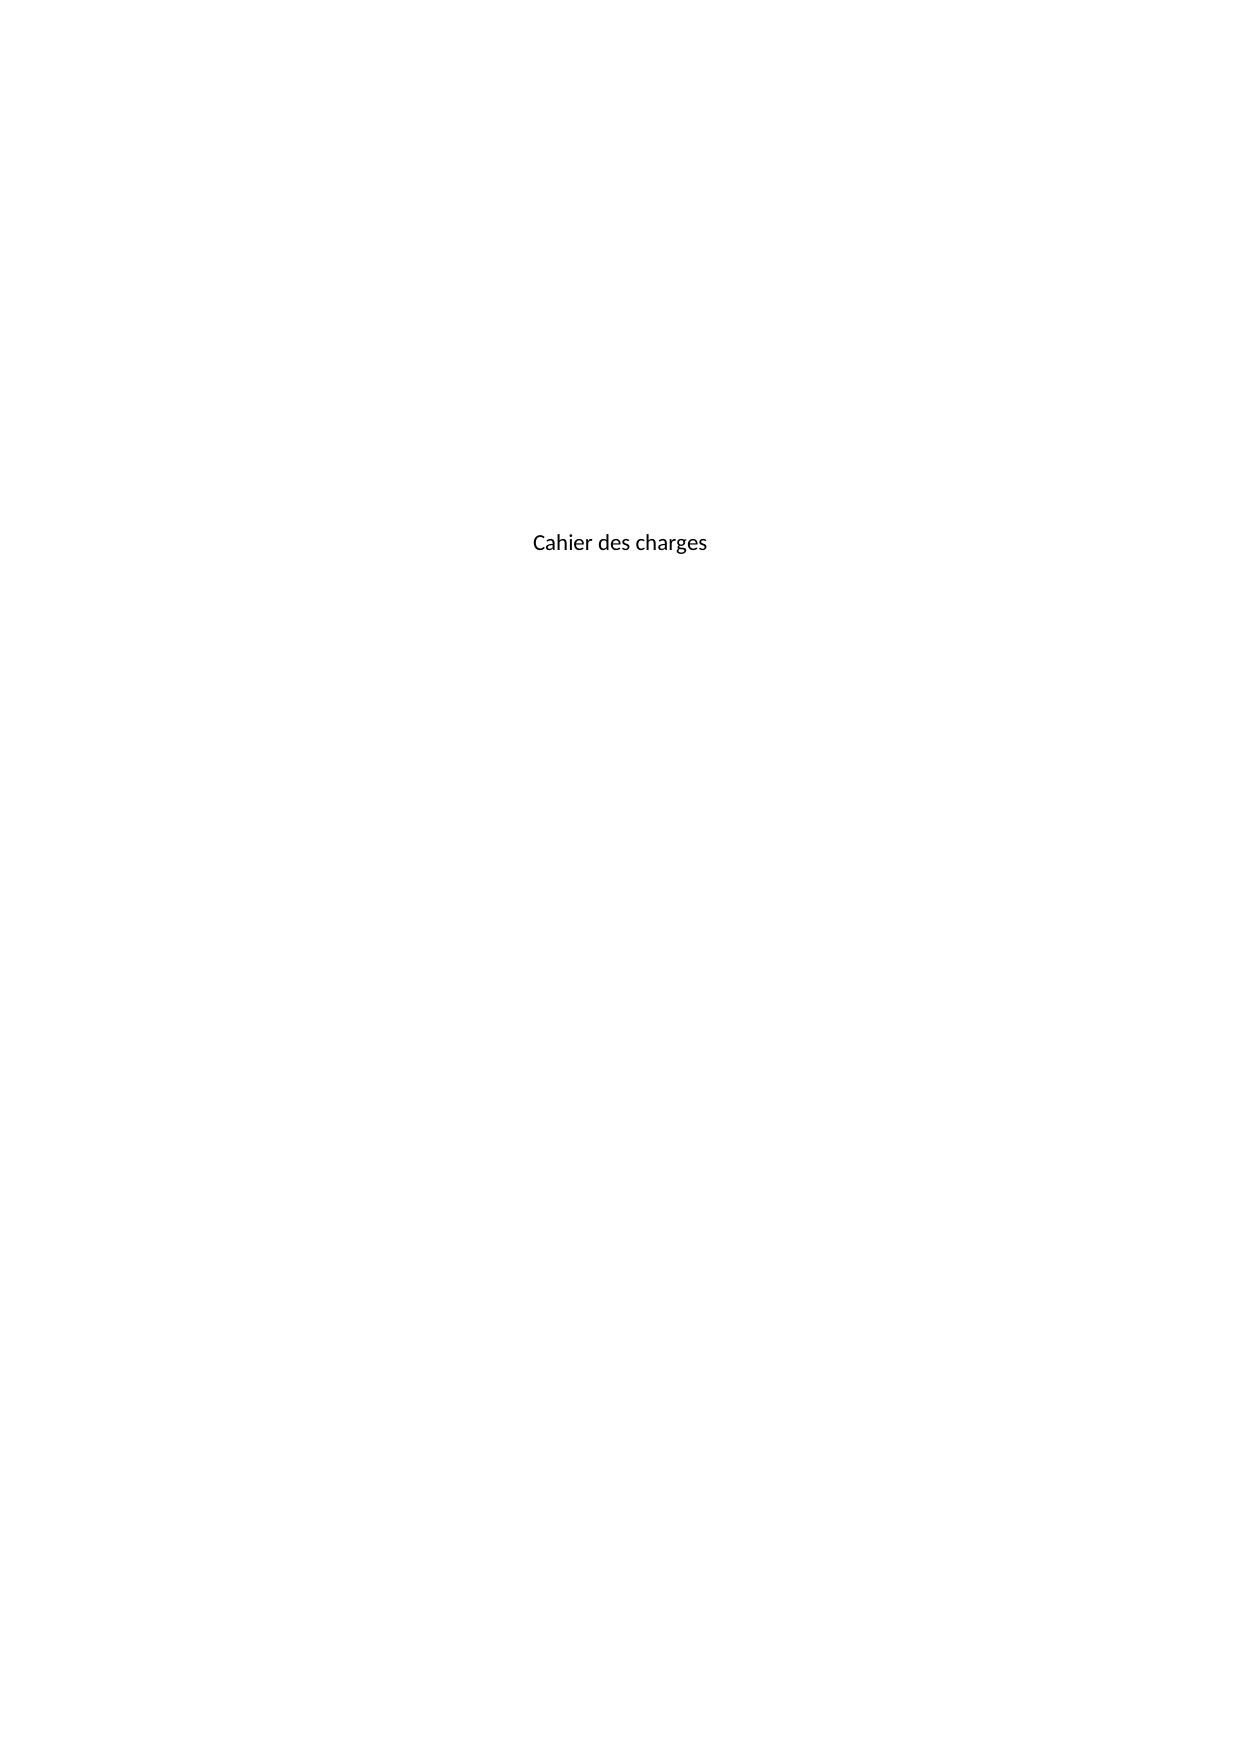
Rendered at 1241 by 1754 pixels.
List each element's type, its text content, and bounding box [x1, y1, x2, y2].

text Cahier des charges [112, 528, 1128, 556]
